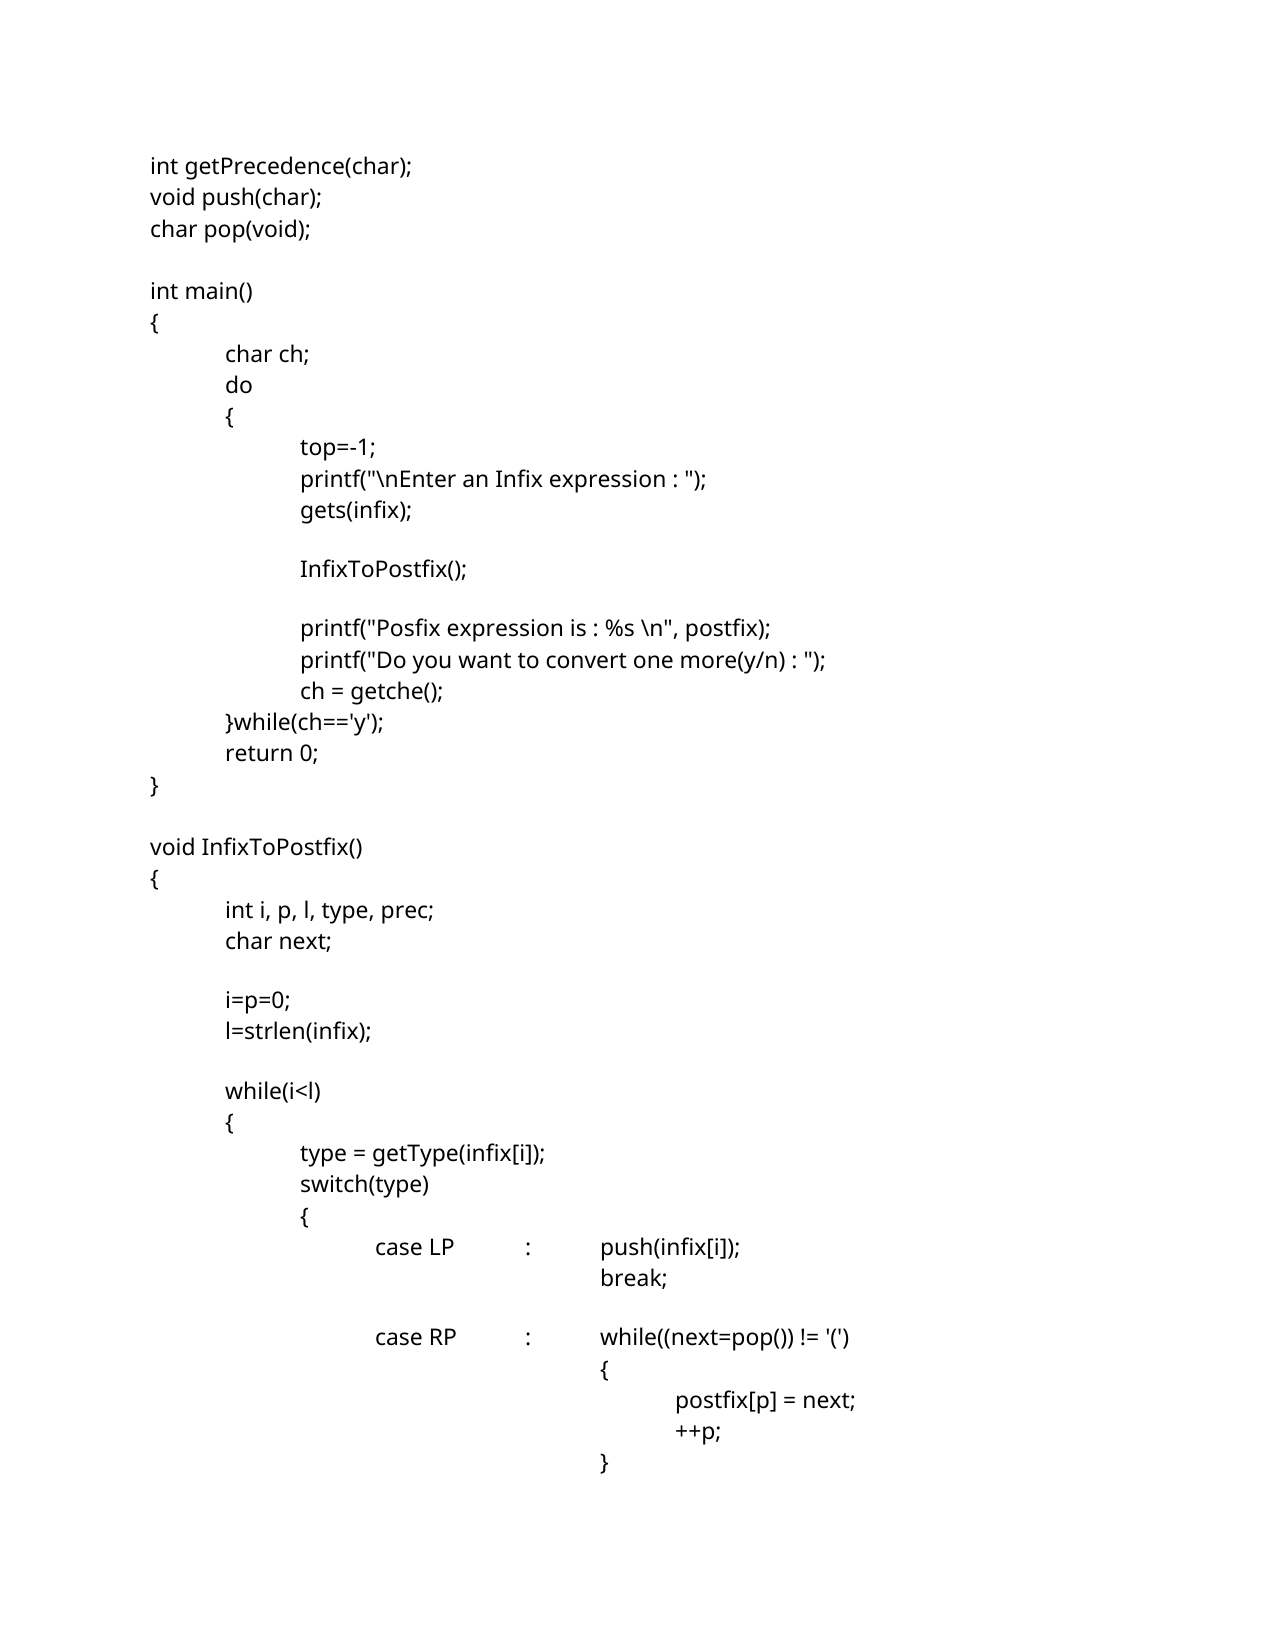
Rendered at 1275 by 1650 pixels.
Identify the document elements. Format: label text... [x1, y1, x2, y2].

text int i, p, l, type, prec; [150, 893, 1125, 925]
text printf("Posfix expression is : %s \n", postfix); [150, 612, 1125, 643]
text char ch; [150, 337, 1125, 369]
text char next; [150, 925, 1125, 956]
text case RP : while((next=pop()) != '(') [150, 1321, 1125, 1353]
text do [150, 369, 1125, 400]
text { [150, 306, 1125, 337]
text break; [150, 1262, 1125, 1293]
text { [150, 1106, 1125, 1137]
text { [150, 1353, 1125, 1384]
text gets(infix); [150, 494, 1125, 525]
text int getPrecedence(char); [150, 150, 1125, 181]
text type = getType(infix[i]); [150, 1137, 1125, 1168]
text printf("Do you want to convert one more(y/n) : "); [150, 643, 1125, 675]
text while(i<l) [150, 1074, 1125, 1106]
text } [150, 768, 1125, 800]
text { [150, 862, 1125, 893]
text i=p=0; [150, 984, 1125, 1015]
text top=-1; [150, 431, 1125, 462]
text } [150, 1446, 1125, 1478]
text { [150, 1199, 1125, 1231]
text InfixToPostfix(); [150, 553, 1125, 584]
text }while(ch=='y'); [150, 706, 1125, 737]
text case LP : push(infix[i]); [150, 1231, 1125, 1262]
text int main() [150, 275, 1125, 306]
text switch(type) [150, 1168, 1125, 1199]
text void InfixToPostfix() [150, 831, 1125, 862]
text { [150, 400, 1125, 431]
text ch = getche(); [150, 675, 1125, 706]
text postfix[p] = next; [150, 1384, 1125, 1415]
text return 0; [150, 737, 1125, 768]
text char pop(void); [150, 212, 1125, 244]
text ++p; [150, 1415, 1125, 1446]
text void push(char); [150, 181, 1125, 212]
text l=strlen(infix); [150, 1015, 1125, 1047]
text printf("\nEnter an Infix expression : "); [150, 462, 1125, 494]
